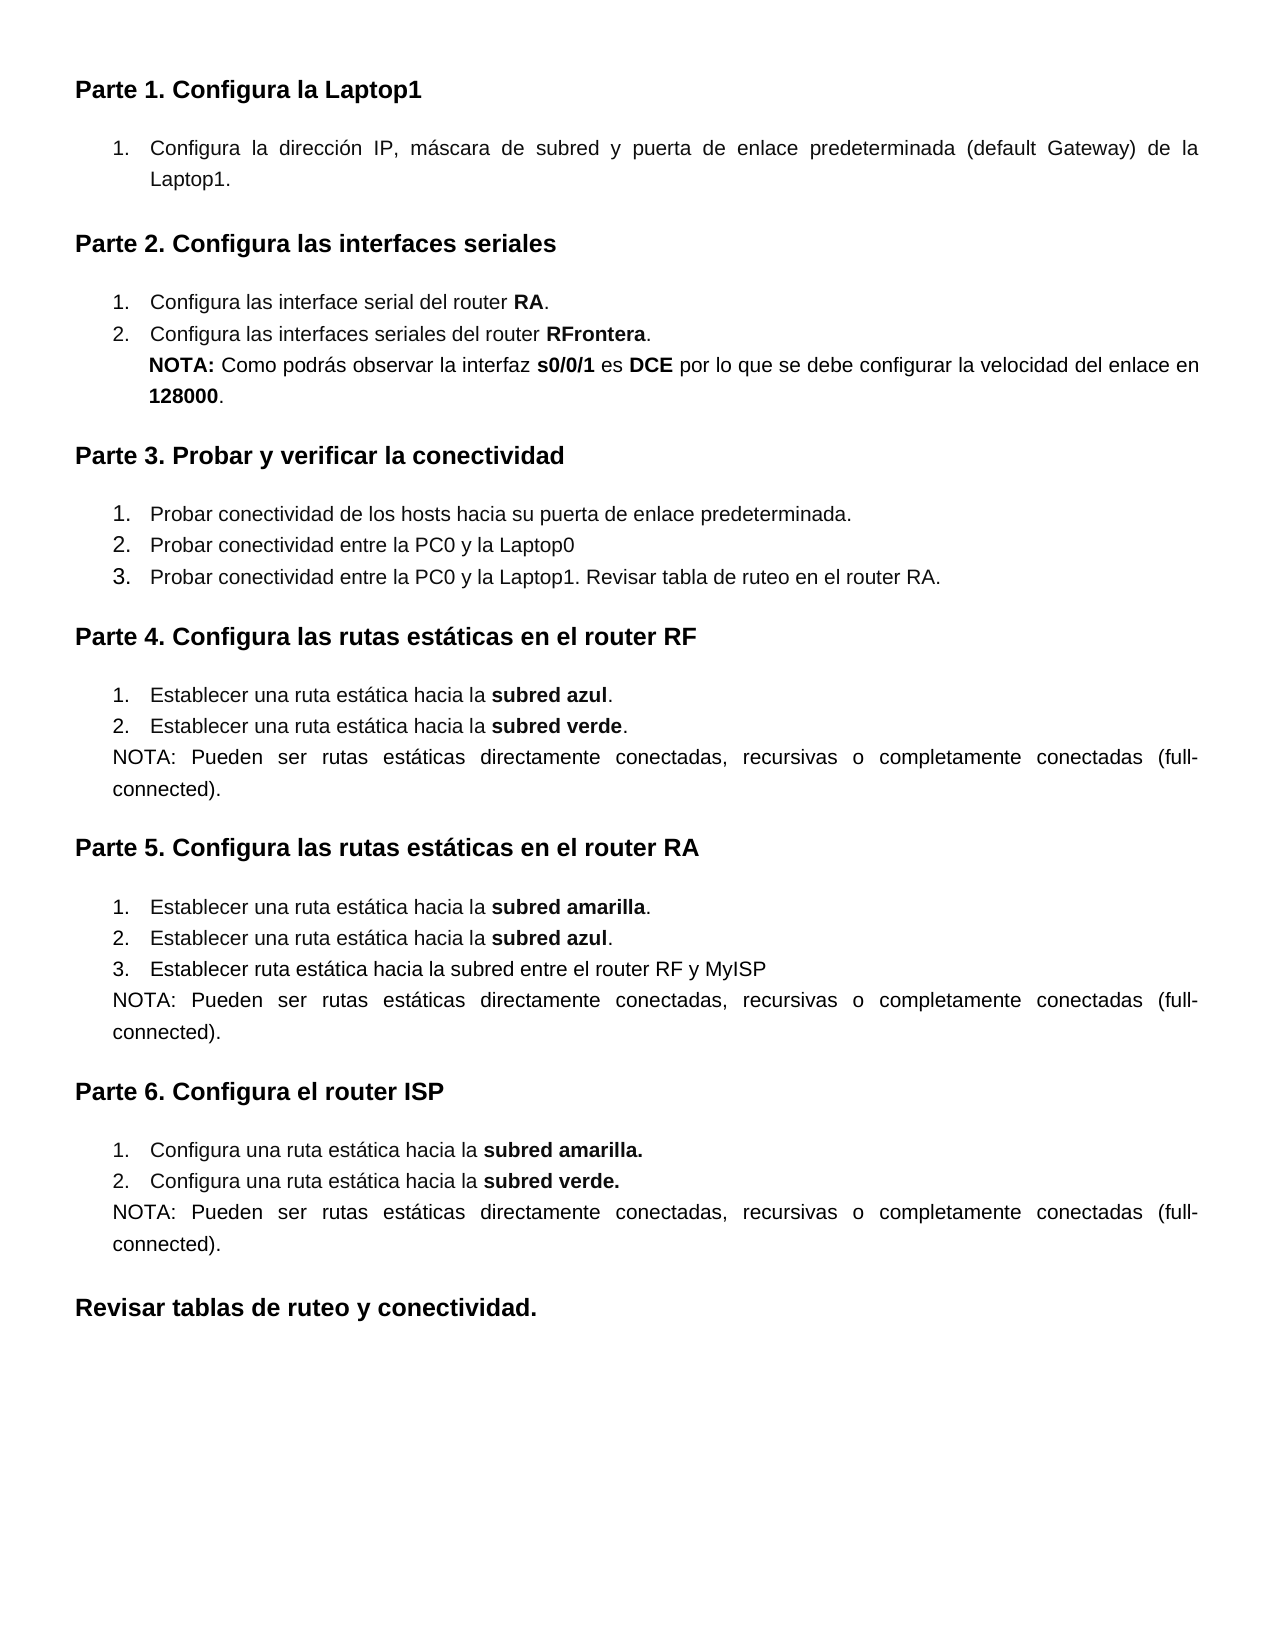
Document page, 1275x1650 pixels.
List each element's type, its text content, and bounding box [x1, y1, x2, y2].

list Establecer una ruta estática hacia la subred verde. [112, 708, 1200, 740]
list Probar conectividad entre la PC0 y la Laptop1. Revisar tabla de ruteo en el router RA. [112, 559, 1200, 590]
text Parte 6. Configura el router ISP [75, 1077, 1200, 1105]
text NOTA: Pueden ser rutas estáticas directamente conectadas, recursivas o completamente conectadas (full-connected). [112, 1195, 1200, 1257]
list Establecer una ruta estática hacia la subred azul. [112, 920, 1200, 952]
text NOTA: Pueden ser rutas estáticas directamente conectadas, recursivas o completamente conectadas (full-connected). [112, 740, 1200, 802]
list Establecer una ruta estática hacia la subred amarilla. [112, 889, 1200, 920]
text Parte 2. Configura las interfaces seriales [75, 229, 1200, 258]
list Probar conectividad entre la PC0 y la Laptop0 [112, 528, 1200, 559]
list Establecer una ruta estática hacia la subred azul. [112, 677, 1200, 708]
text NOTA: Pueden ser rutas estáticas directamente conectadas, recursivas o completamente conectadas (full-connected). [112, 983, 1200, 1045]
list Configura las interfaces seriales del router RFrontera. [112, 316, 1200, 347]
list Probar conectividad de los hosts hacia su puerta de enlace predeterminada. [112, 497, 1200, 528]
text Parte 4. Configura las rutas estáticas en el router RF [75, 622, 1200, 650]
text Revisar tablas de ruteo y conectividad. [75, 1293, 1200, 1322]
list Establecer ruta estática hacia la subred entre el router RF y MyISP [112, 952, 1200, 983]
list Configura la dirección IP, máscara de subred y puerta de enlace predeterminada (default Gateway) de la Laptop1. [112, 131, 1200, 193]
list Configura una ruta estática hacia la subred amarilla. [112, 1132, 1200, 1163]
text Parte 5. Configura las rutas estáticas en el router RA [75, 833, 1200, 862]
text Parte 3. Probar y verificar la conectividad [75, 441, 1200, 470]
text Parte 1. Configura la Laptop1 [75, 75, 1200, 104]
list Configura una ruta estática hacia la subred verde. [112, 1163, 1200, 1195]
list Configura las interface serial del router RA. [112, 285, 1200, 316]
text NOTA: Como podrás observar la interfaz s0/0/1 es DCE por lo que se debe configurar la velocidad del enlace en 128000. [149, 347, 1200, 410]
